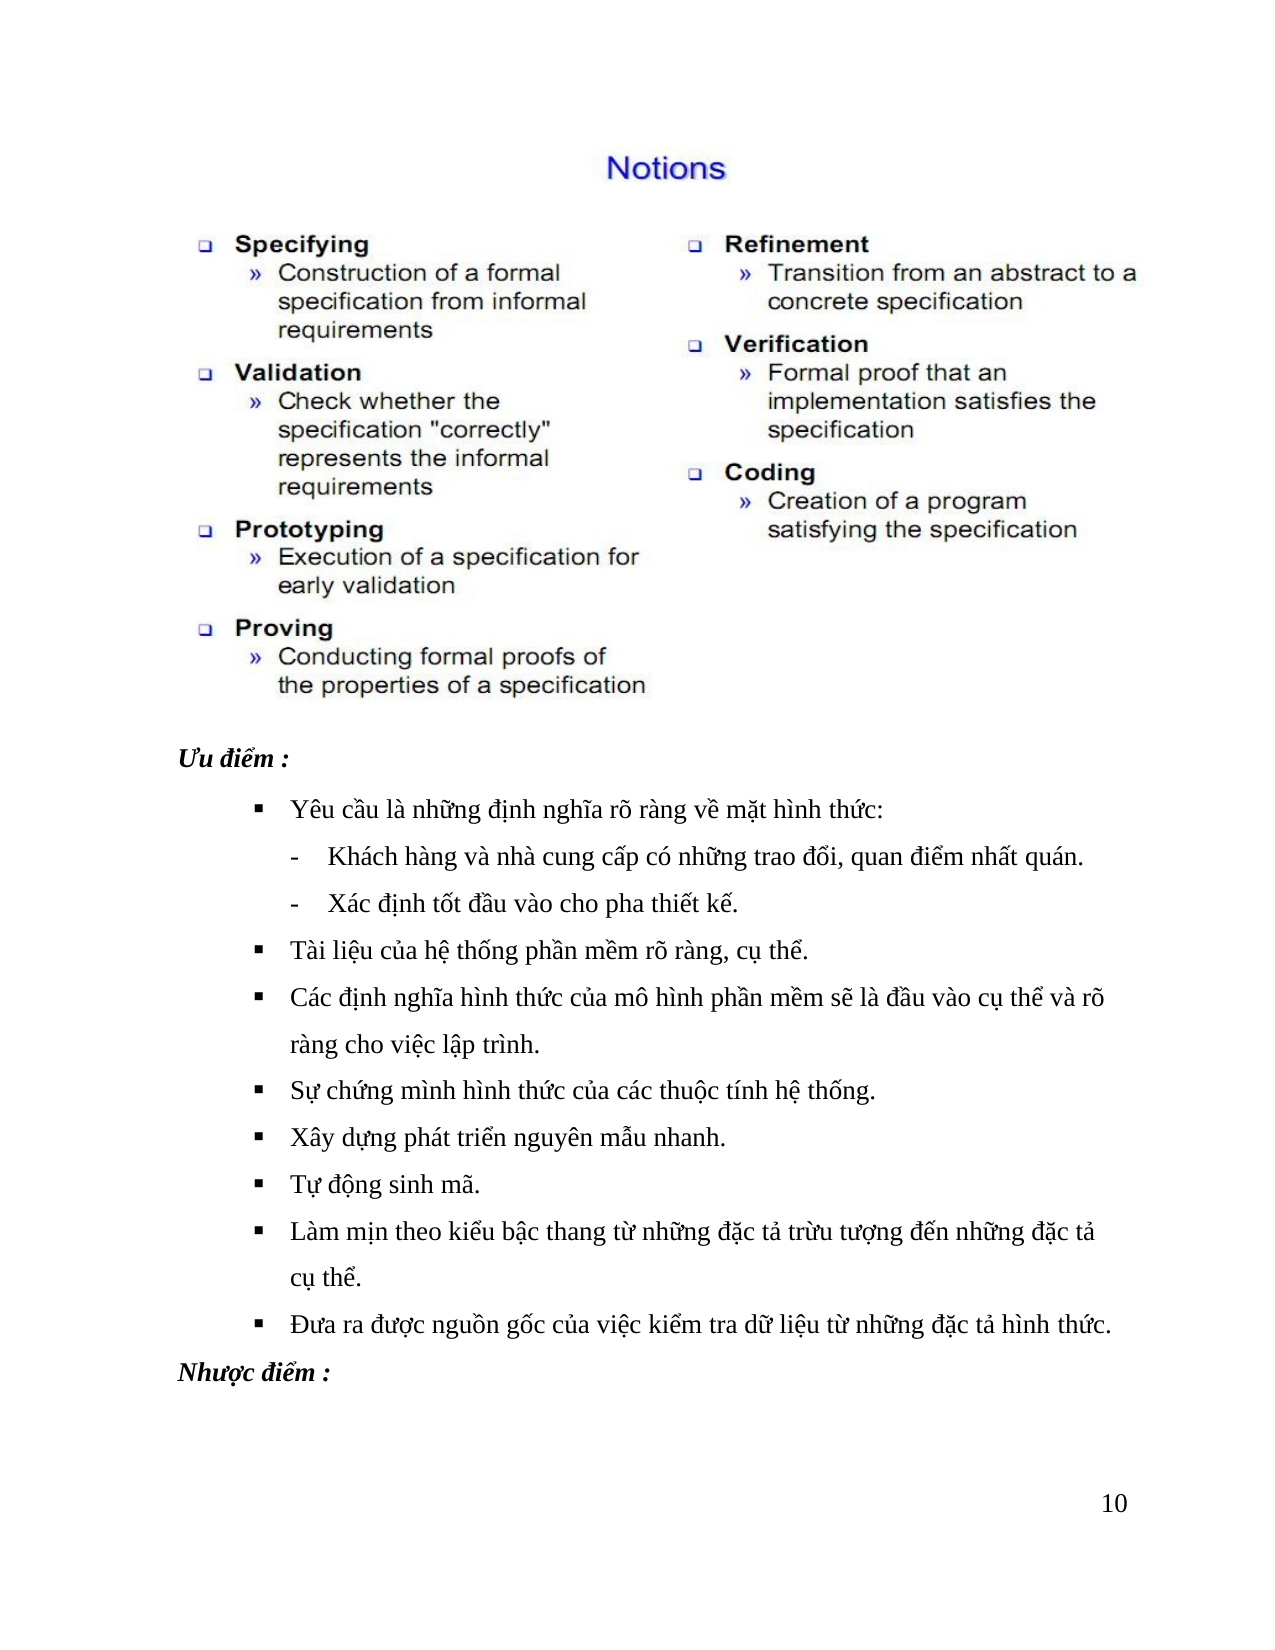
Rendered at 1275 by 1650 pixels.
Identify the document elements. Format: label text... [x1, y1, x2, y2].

list Làm mịn theo kiểu bậc thang từ những đặc tả trừu tượng đến những đặc tả cụ thể. [252, 1214, 1096, 1292]
list Các định nghĩa hình thức của mô hình phần mềm sẽ là đầu vào cụ thể và rõ ràng cho việc lập trình. [252, 981, 1106, 1059]
picture [195, 147, 1146, 704]
list Đưa ra được nguồn gốc của việc kiểm tra dữ liệu từ những đặc tả hình thức. [252, 1308, 1154, 1339]
list Khách hàng và nhà cung cấp có những trao đổi, quan điểm nhất quán. [290, 841, 1154, 872]
list Xây dựng phát triển nguyên mẫu nhanh. [252, 1121, 1154, 1152]
list Tự động sinh mã. [252, 1168, 1154, 1199]
list Tài liệu của hệ thống phần mềm rõ ràng, cụ thể. [252, 934, 1154, 965]
list Sự chứng mình hình thức của các thuộc tính hệ thống. [252, 1074, 1154, 1105]
list Xác định tốt đầu vào cho pha thiết kế. [290, 887, 1154, 918]
list Yêu cầu là những định nghĩa rõ ràng về mặt hình thức: [252, 794, 1154, 825]
subtitle Nhược điểm : [177, 1356, 1154, 1387]
text Ưu điểm : [177, 742, 1154, 773]
